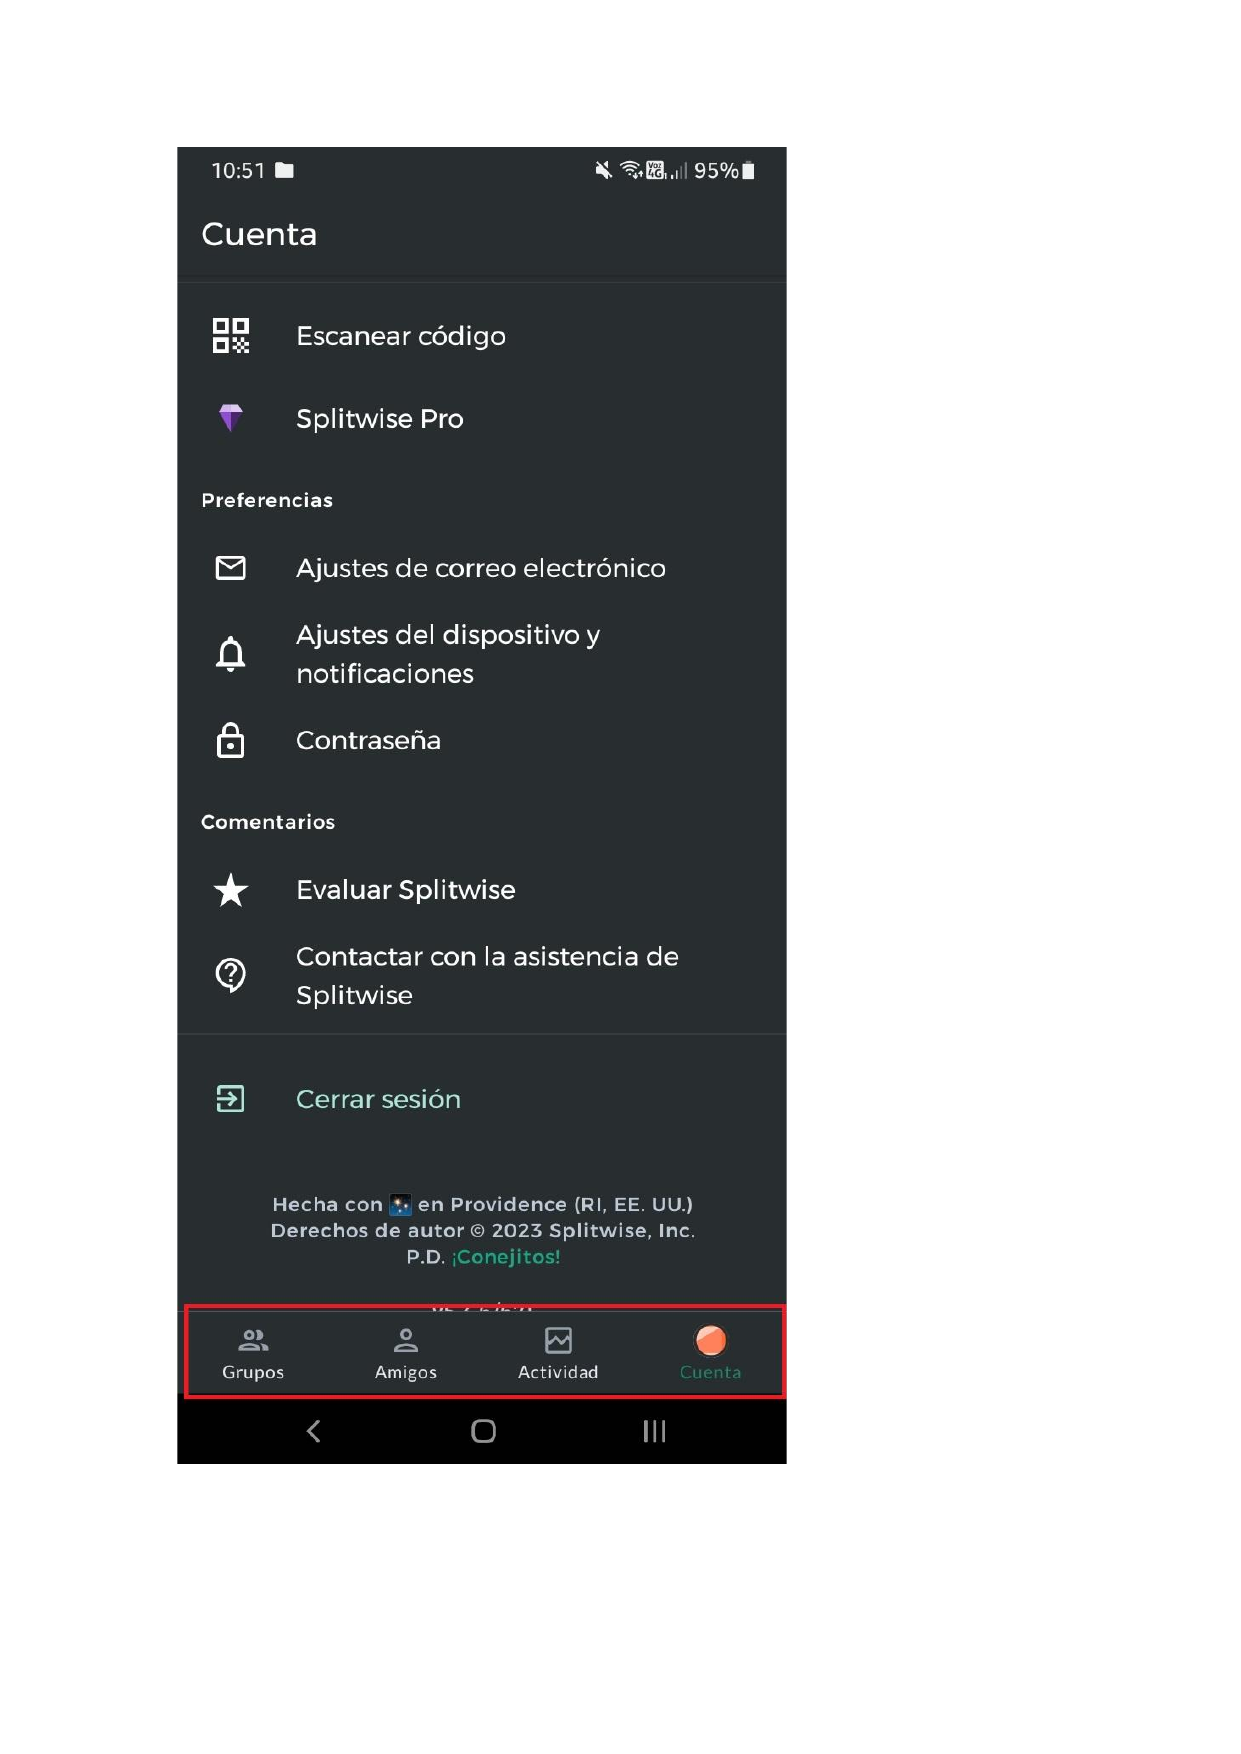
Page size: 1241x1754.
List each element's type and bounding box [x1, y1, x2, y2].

picture [177, 147, 787, 1464]
